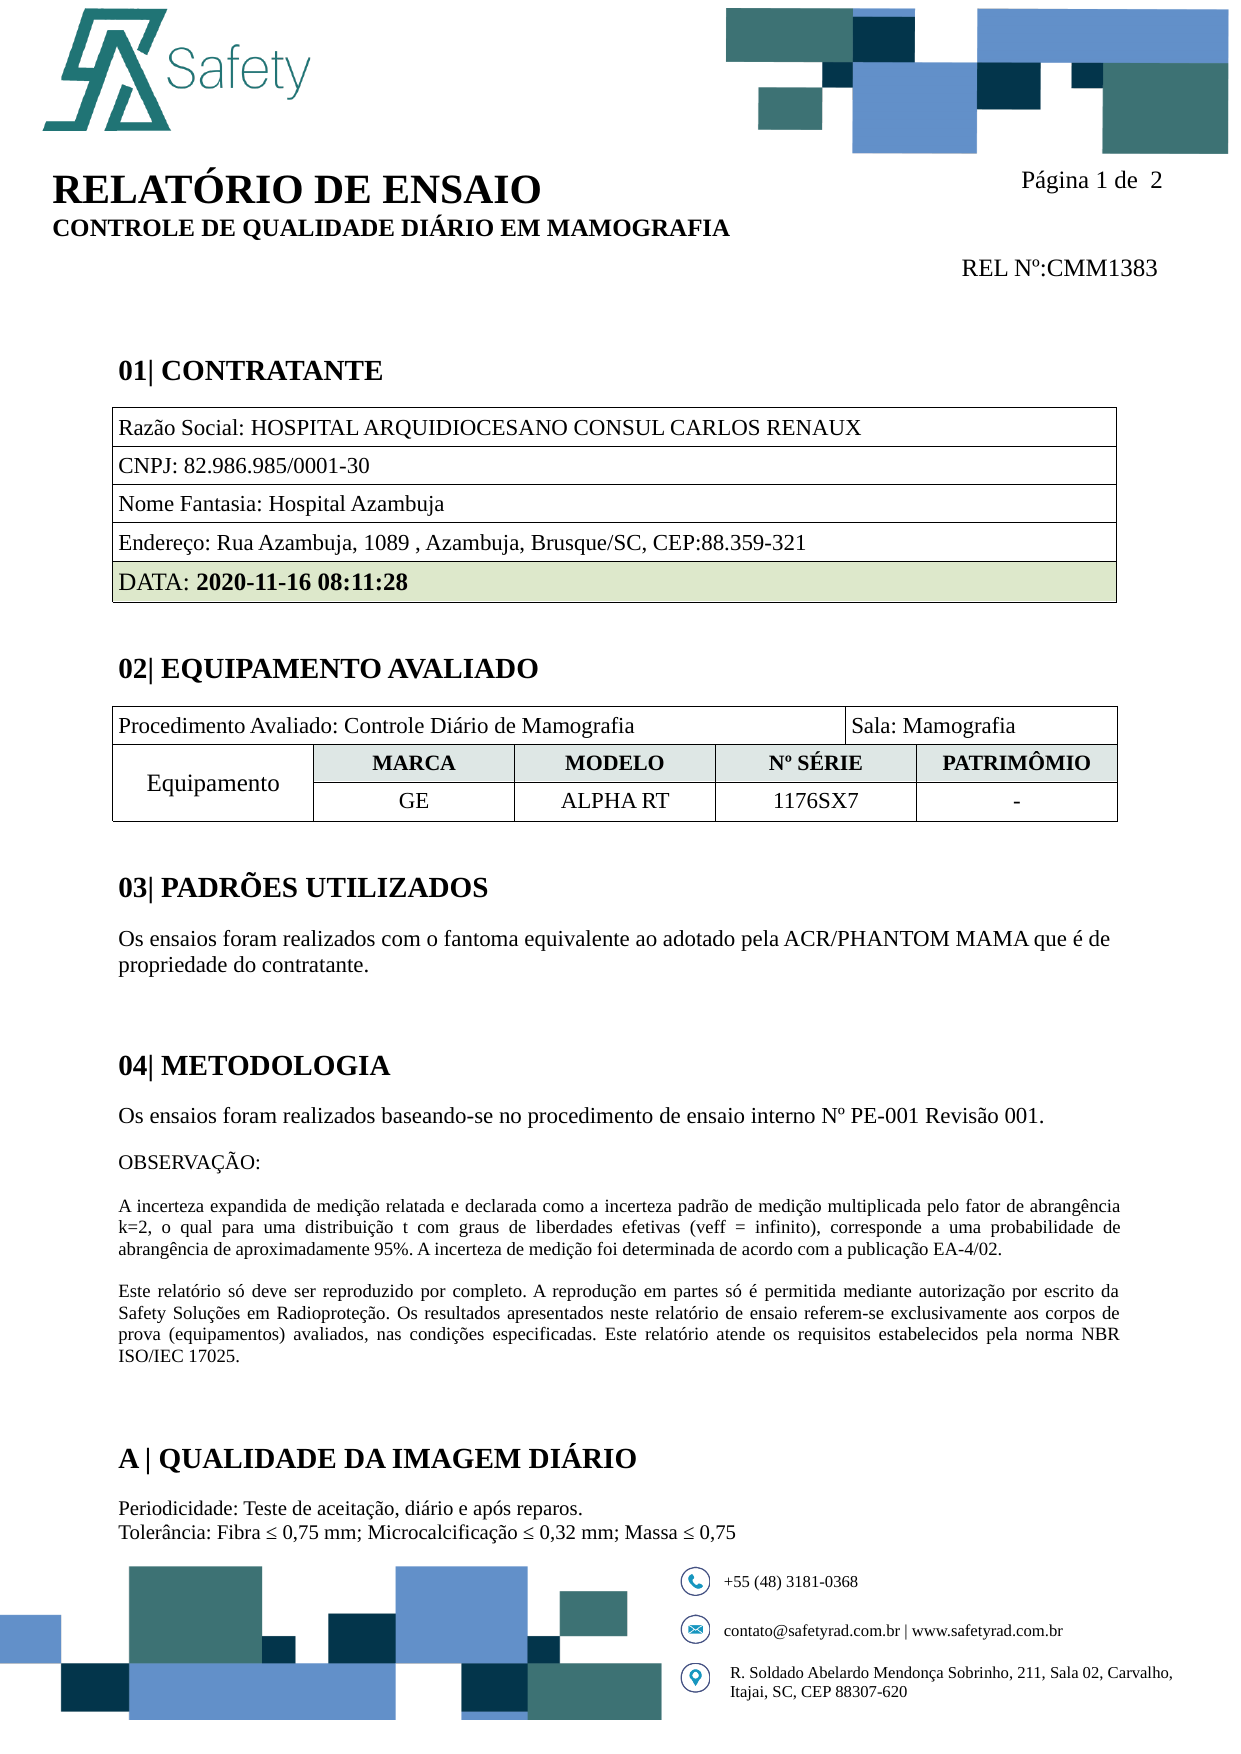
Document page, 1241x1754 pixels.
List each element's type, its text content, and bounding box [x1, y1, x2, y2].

table_cell PATRIMÔMIO [917, 745, 1117, 781]
table_cell GE [314, 783, 514, 821]
table_header Razão Social: HOSPITAL ARQUIDIOCESANO CONSUL CARLOS RENAUX [113, 408, 1116, 446]
picture [680, 1566, 710, 1596]
text A incerteza expandida de medição relatada e declarada como a incerteza padrão de medição multiplicada pelo fator de abrangência k=2, o qual para uma distribuição t com graus de liberdades efetivas (veff = infinito), corresponde a uma probabilidade de abrangência de aproximadamente 95%. A incerteza de medição foi determinada de acordo com a publicação EA-4/02. [118, 1194, 1122, 1259]
table_cell - [917, 783, 1117, 821]
table_cell CNPJ: 82.986.985/0001-30 [113, 447, 1116, 484]
text Tolerância: Fibra ≤ 0,75 mm; Microcalcificação ≤ 0,32 mm; Massa ≤ 0,75 [118, 1520, 1122, 1544]
picture [680, 1614, 710, 1644]
text 03| PADRÕES UTILIZADOS [118, 871, 1122, 904]
table_cell ALPHA RT [515, 783, 715, 821]
text 04| METODOLOGIA [118, 1048, 1122, 1082]
table_header Procedimento Avaliado: Controle Diário de Mamografia [113, 707, 845, 744]
table_cell Endereço: Rua Azambuja, 1089 , Azambuja, Brusque/SC, CEP:88.359-321 [113, 523, 1116, 561]
text 01| CONTRATANTE [118, 353, 1122, 386]
table_cell MODELO [515, 745, 715, 781]
text Os ensaios foram realizados baseando-se no procedimento de ensaio interno Nº PE-001 Revisão 001. [118, 1102, 1122, 1129]
table_cell Nome Fantasia: Hospital Azambuja [113, 485, 1116, 522]
table_cell 1176SX7 [716, 783, 916, 821]
text Os ensaios foram realizados com o fantoma equivalente ao adotado pela ACR/PHANTOM MAMA que é de propriedade do contratante. [118, 925, 1122, 978]
table_cell Nº SÉRIE [716, 745, 916, 781]
picture [725, 8, 1229, 154]
text A | QUALIDADE DA IMAGEM DIÁRIO [118, 1442, 1122, 1475]
table_cell Equipamento [113, 745, 313, 821]
text Este relatório só deve ser reproduzido por completo. A reprodução em partes só é permitida mediante autorização por escrito da Safety Soluções em Radioproteção. Os resultados apresentados neste relatório de ensaio referem-se exclusivamente aos corpos de prova (equipamentos) avaliados, nas condições especificadas. Este relatório atende os requisitos estabelecidos pela norma NBR ISO/IEC 17025. [118, 1280, 1122, 1366]
table_header Sala: Mamografia [846, 707, 1117, 744]
picture [0, 1566, 662, 1720]
text 02| EQUIPAMENTO AVALIADO [118, 651, 1122, 685]
text Periodicidade: Teste de aceitação, diário e após reparos. [118, 1496, 1122, 1520]
table_cell DATA: 2020-11-16 08:11:28 [113, 562, 1116, 601]
text OBSERVAÇÃO: [118, 1150, 1122, 1174]
picture [680, 1663, 710, 1693]
table_cell MARCA [314, 745, 514, 781]
picture [42, 8, 311, 131]
